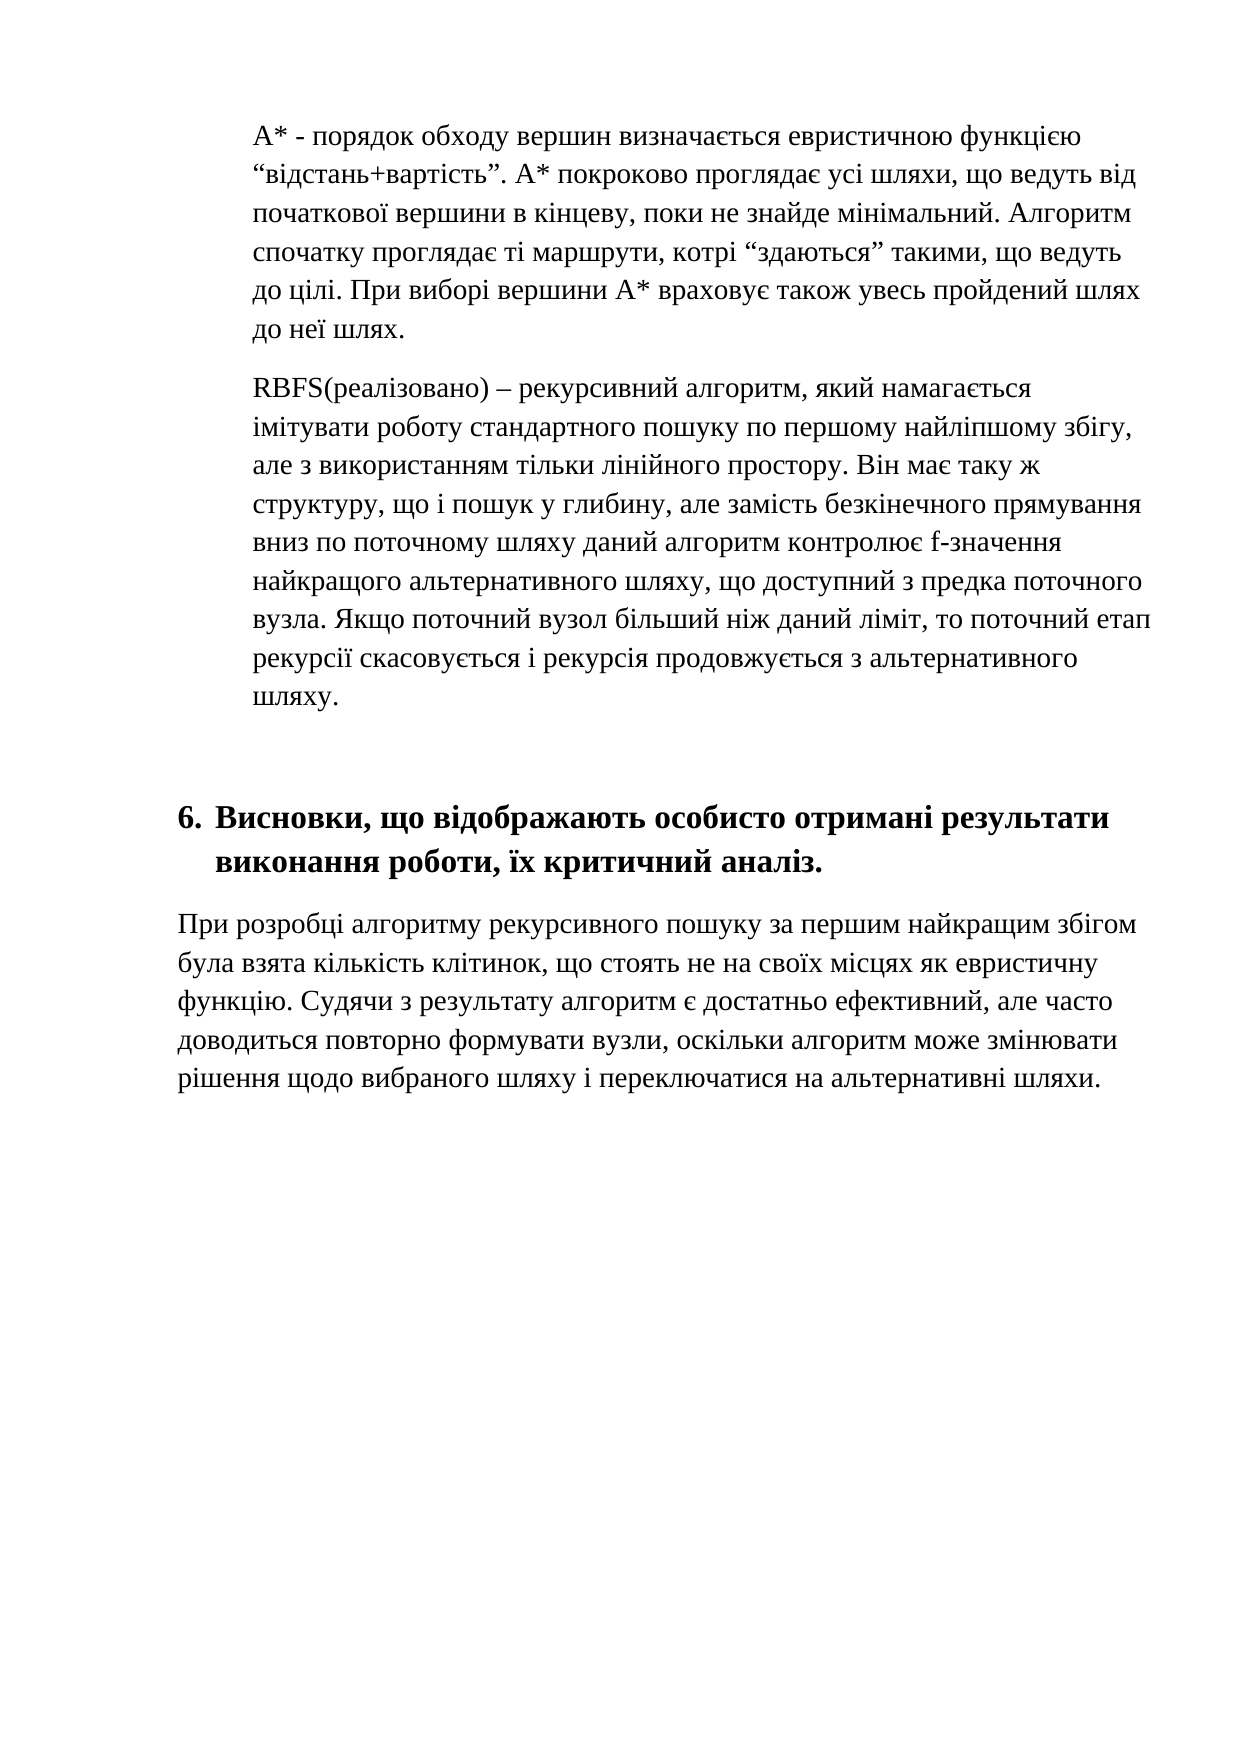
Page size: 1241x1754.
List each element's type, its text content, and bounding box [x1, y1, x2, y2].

text A* - порядок обходу вершин визначається евристичною функцією “відстань+вартість”. А* покроково проглядає усі шляхи, що ведуть від початкової вершини в кінцеву, поки не знайде мінімальний. Алгоритм спочатку проглядає ті маршрути, котрі “здаються” такими, що ведуть до цілі. При виборі вершини А* враховує також увесь пройдений шлях до неї шлях. [252, 118, 1152, 344]
text При розробці алгоритму рекурсивного пошуку за першим найкращим збігом була взята кількість клітинок, що стоять не на своїх місцях як евристичну функцію. Судячи з результату алгоритм є достатньо ефективний, але часто доводиться повторно формувати вузли, оскільки алгоритм може змінювати рішення щодо вибраного шляху і переключатися на альтернативні шляхи. [177, 906, 1152, 1094]
text RBFS(реалізовано) – рекурсивний алгоритм, який намагається імітувати роботу стандартного пошуку по першому найліпшому збігу, але з використанням тільки лінійного простору. Він має таку ж структуру, що і пошук у глибину, але замість безкінечного прямування вниз по поточному шляху даний алгоритм контролює f-значення найкращого альтернативного шляху, що доступний з предка поточного вузла. Якщо поточний вузол більший ніж даний ліміт, то поточний етап рекурсії скасовується і рекурсія продовжується з альтернативного шляху. [252, 370, 1152, 712]
list Висновки, що відображають особисто отримані результати виконання роботи, їх критичний аналіз. [177, 797, 1152, 880]
